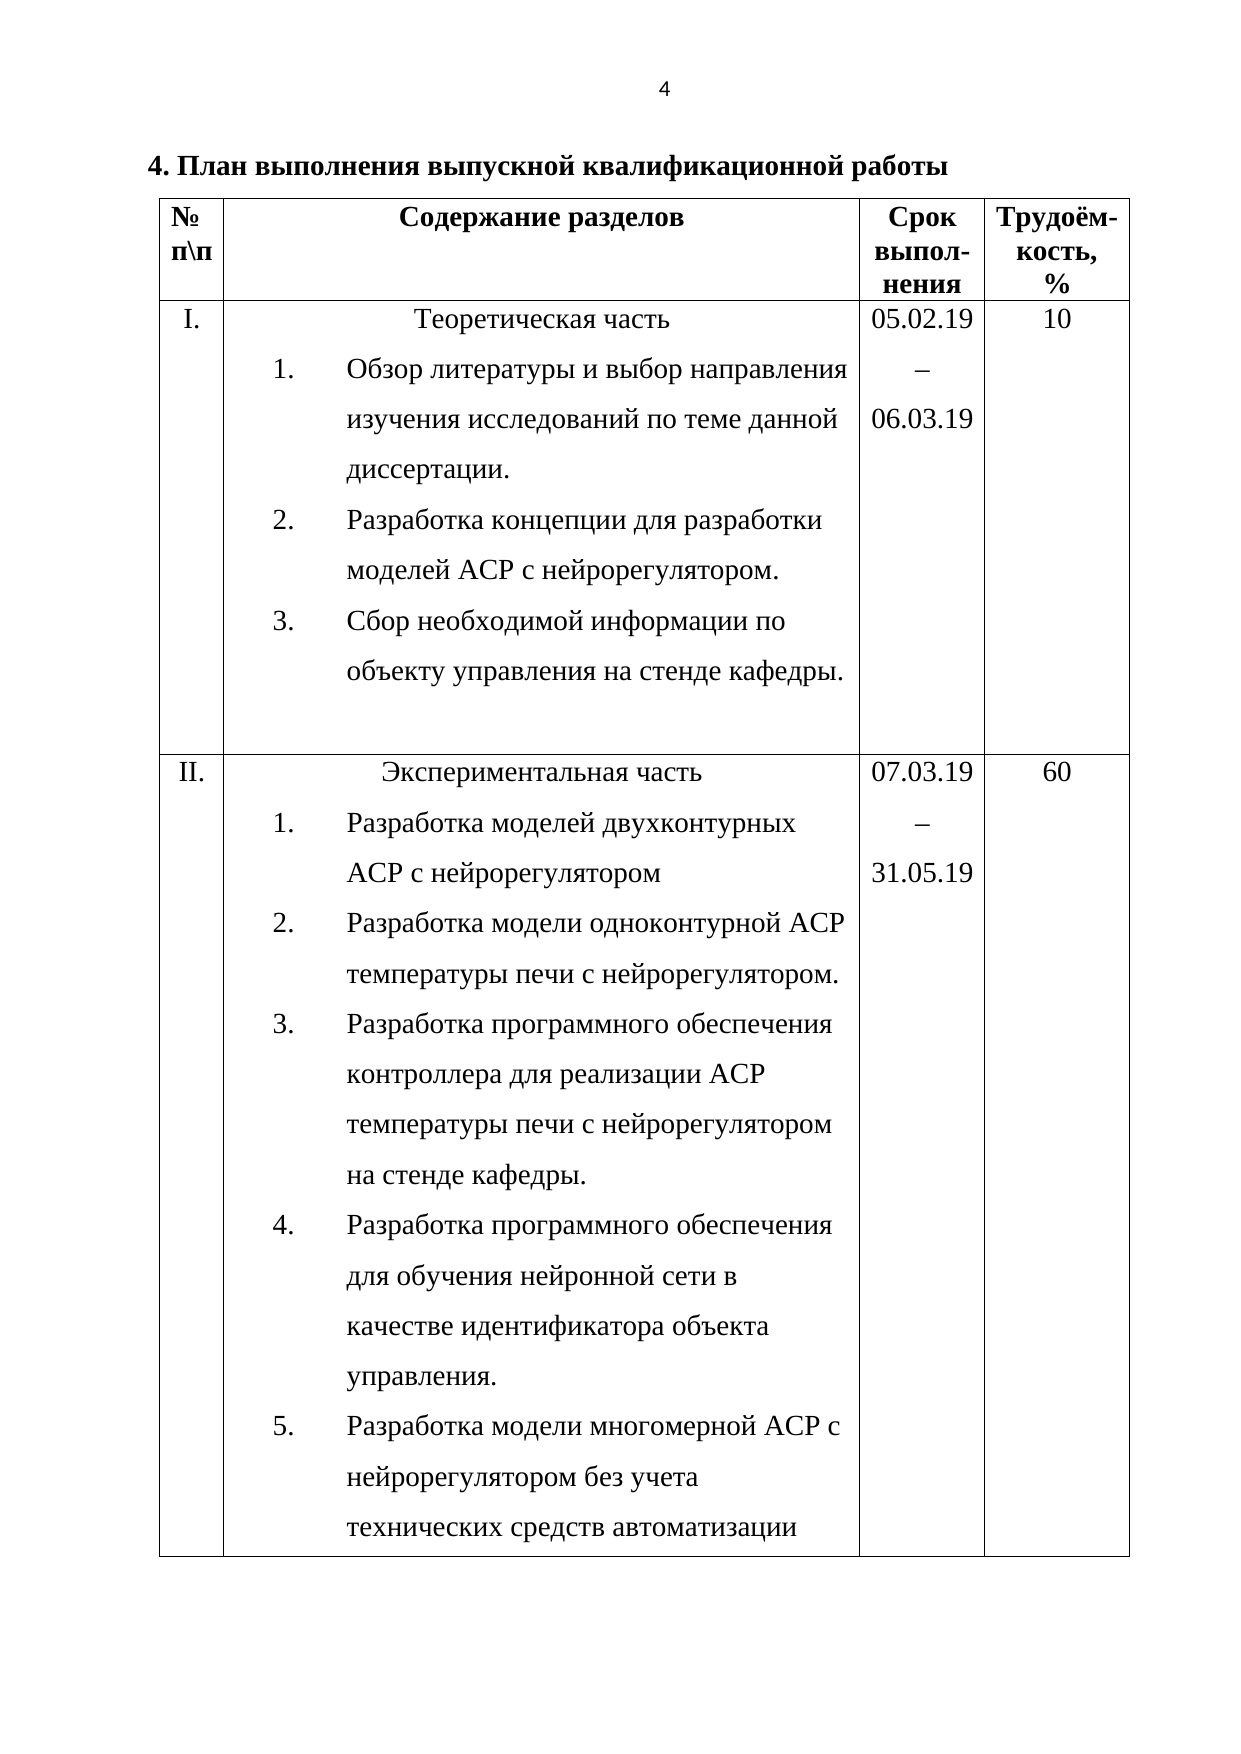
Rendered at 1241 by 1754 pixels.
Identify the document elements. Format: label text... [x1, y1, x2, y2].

table_header Срок выпол- нения [860, 199, 984, 300]
table_cell 60 [985, 755, 1129, 1556]
table_cell 10 [985, 301, 1129, 753]
table_cell 07.03.19 – 31.05.19 [860, 755, 984, 1556]
table_cell II. [160, 755, 223, 1556]
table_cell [224, 755, 859, 1556]
table_header Трудоём- кость, % [985, 199, 1129, 300]
table_header № п\п [160, 199, 223, 300]
table_cell 05.02.19 – 06.03.19 [860, 301, 984, 753]
table_cell Теоретическая часть Обзор литературы и выбор направления изучения исследований по теме данной диссертации. Разработка концепции для разработки моделей АСР с нейрорегулятором. Сбор необходимой информации по объекту управления на стенде кафедры. [224, 301, 859, 753]
text 4. План выполнения выпускной квалификационной работы [148, 148, 1181, 181]
table_cell I. [160, 301, 223, 753]
table_header Содержание разделов [224, 199, 859, 300]
